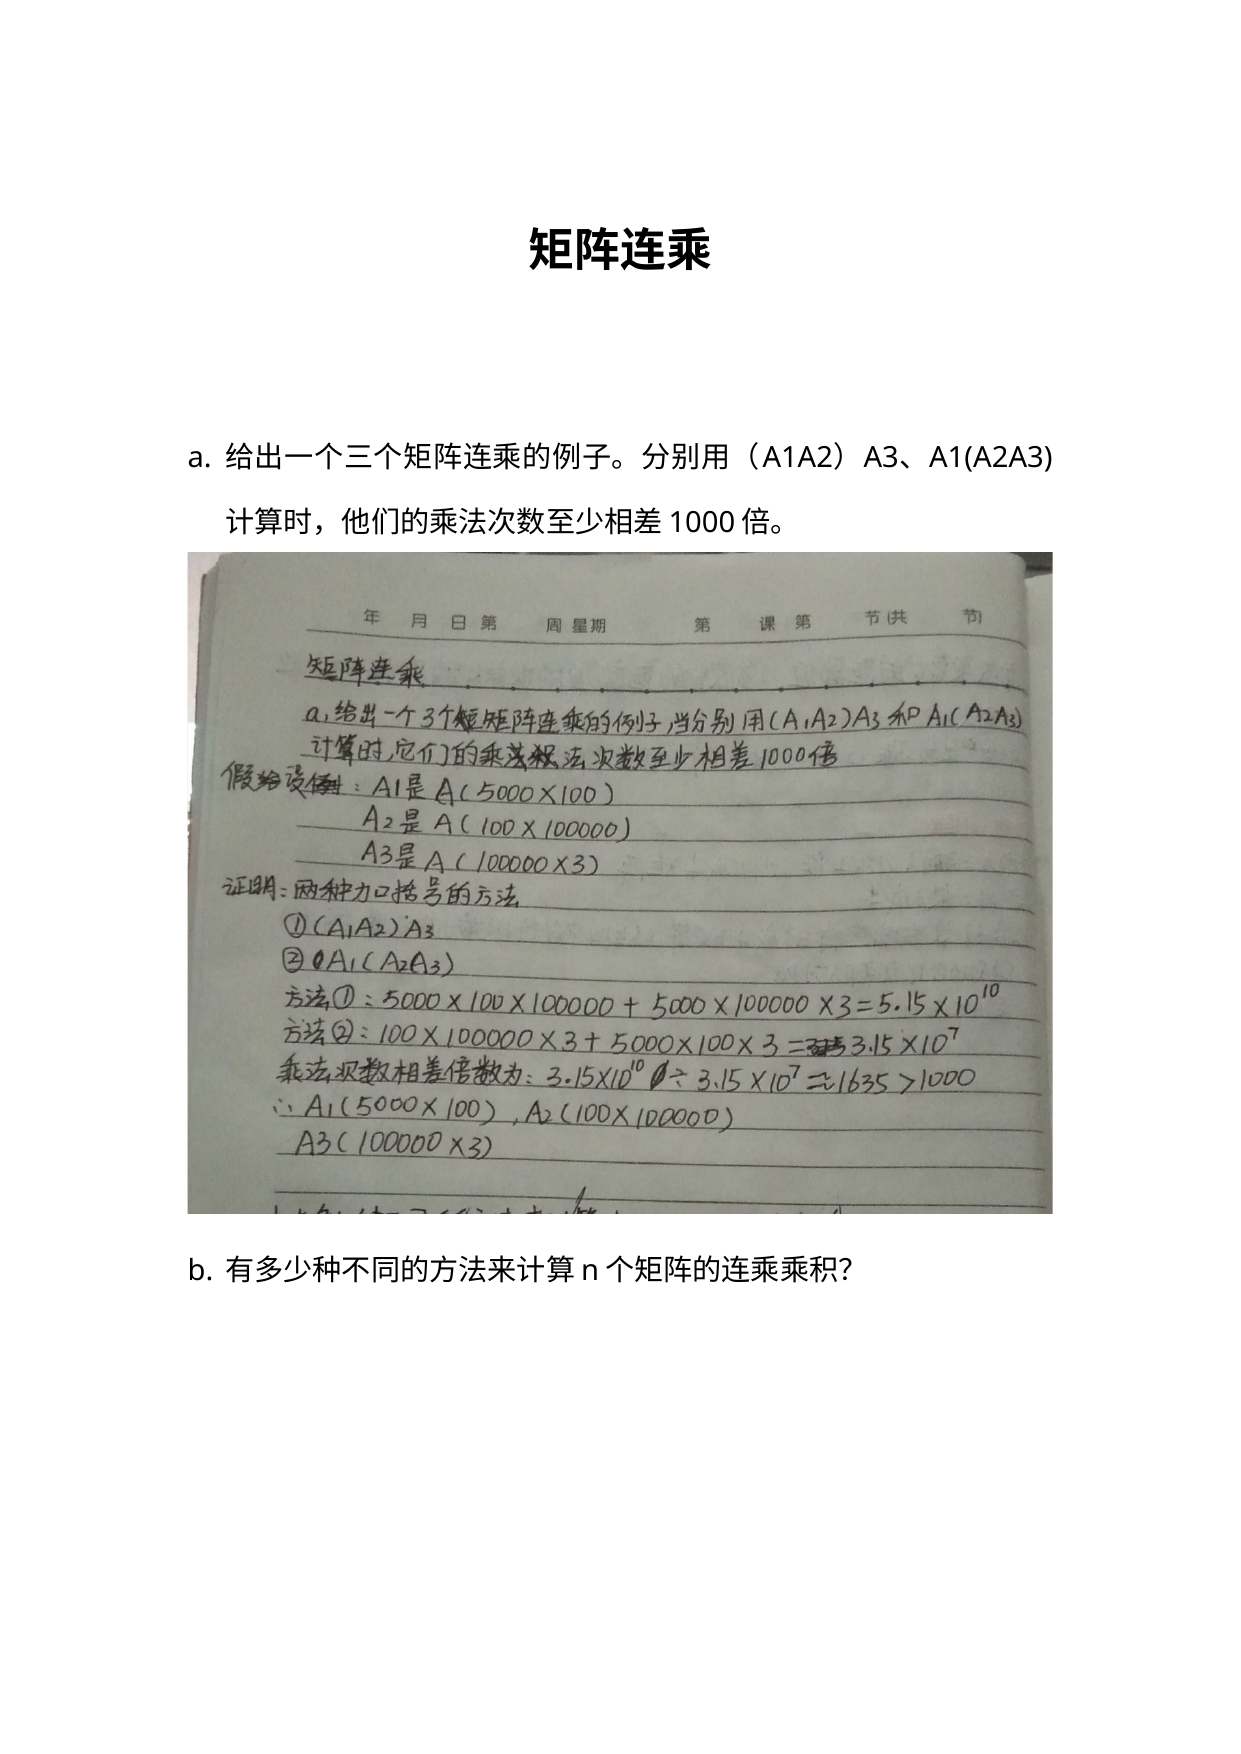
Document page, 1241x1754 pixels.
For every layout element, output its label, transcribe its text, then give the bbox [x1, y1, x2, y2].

subtitle 矩阵连乘 [187, 197, 1053, 295]
picture [187, 552, 1053, 1214]
list 给出一个三个矩阵连乘的例子。分别用（A1A2）A3、A1(A2A3)计算时，他们的乘法次数至少相差1000倍。 [187, 423, 1053, 552]
list 有多少种不同的方法来计算n个矩阵的连乘乘积？ [187, 1235, 1053, 1300]
